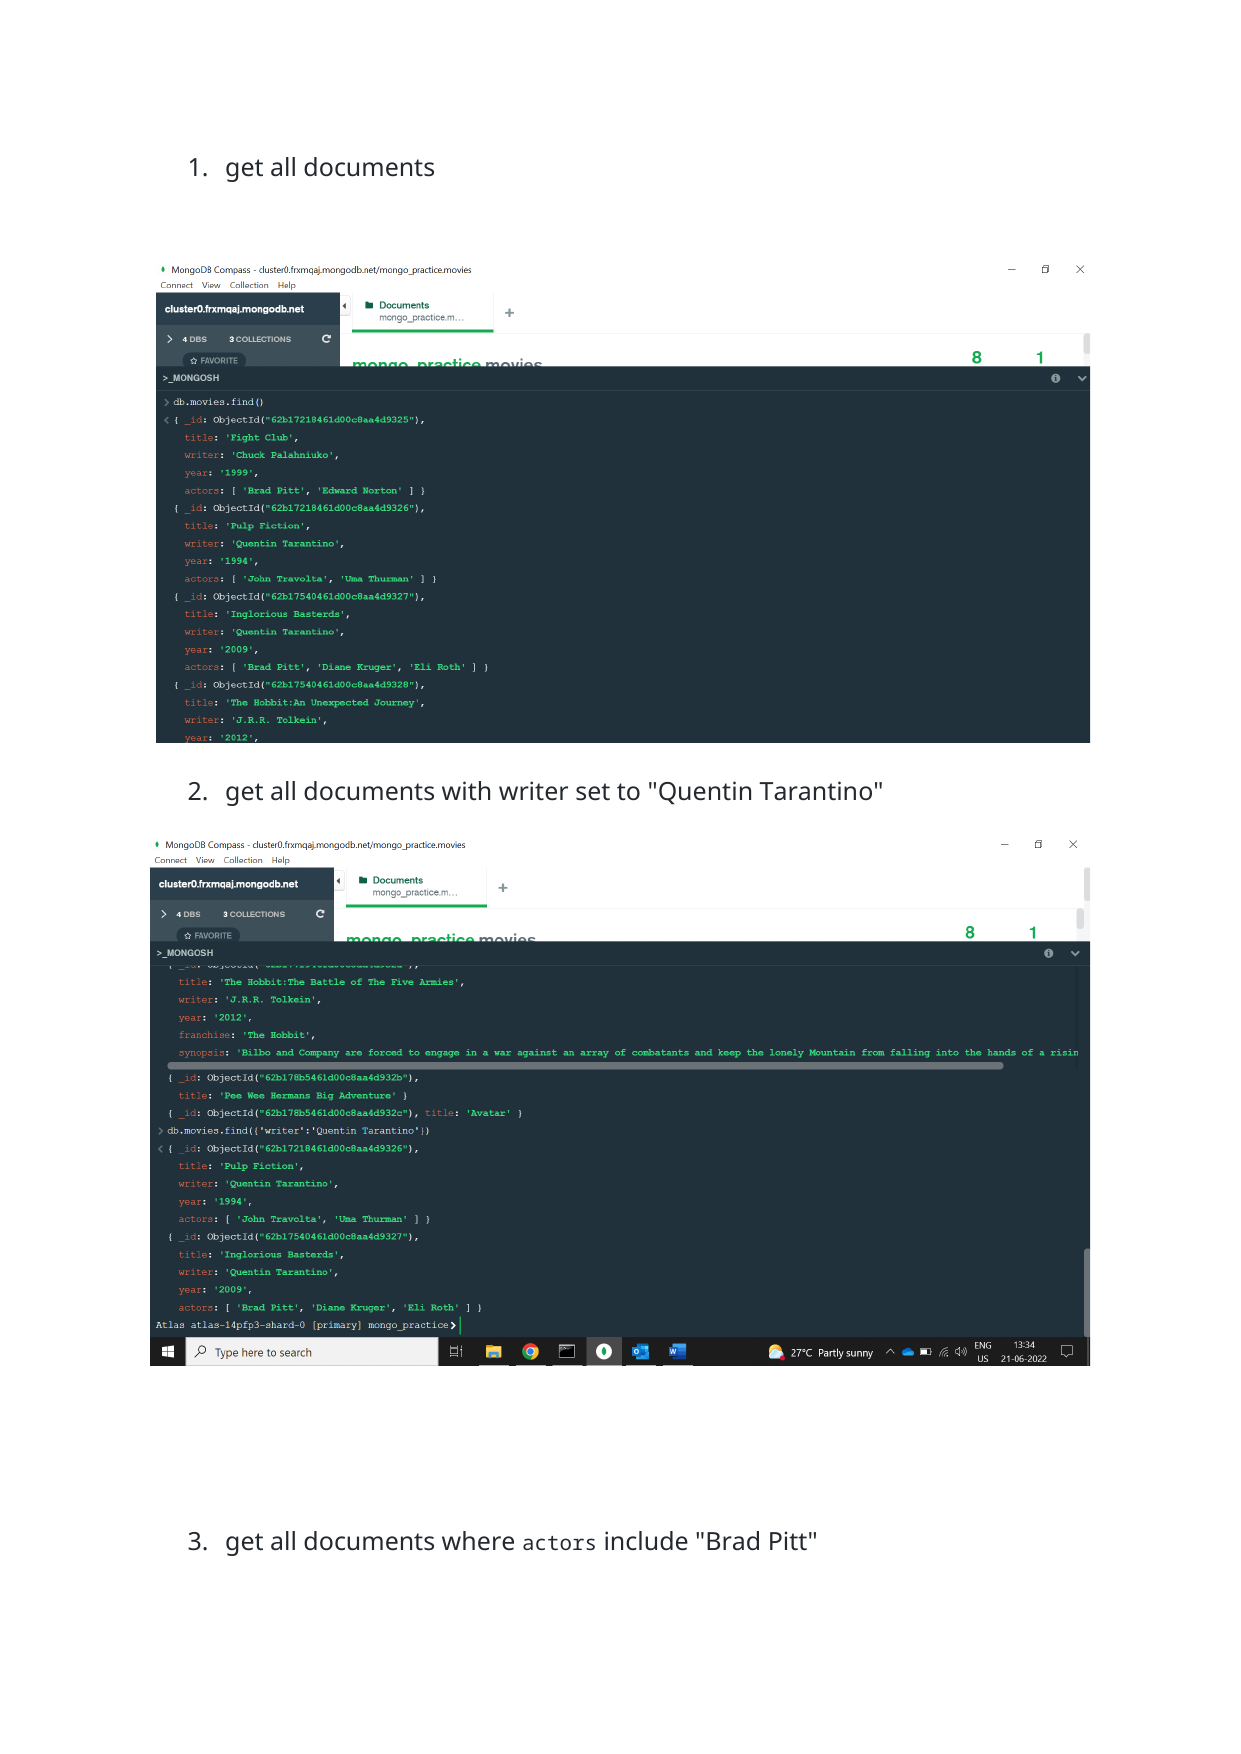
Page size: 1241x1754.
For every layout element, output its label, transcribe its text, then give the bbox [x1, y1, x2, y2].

picture [150, 836, 1091, 1366]
list get all documents [187, 150, 1090, 184]
list get all documents where actors include "Brad Pitt" [187, 1523, 1090, 1557]
picture [156, 261, 1091, 743]
list get all documents with writer set to "Quentin Tarantino" [187, 773, 1090, 807]
